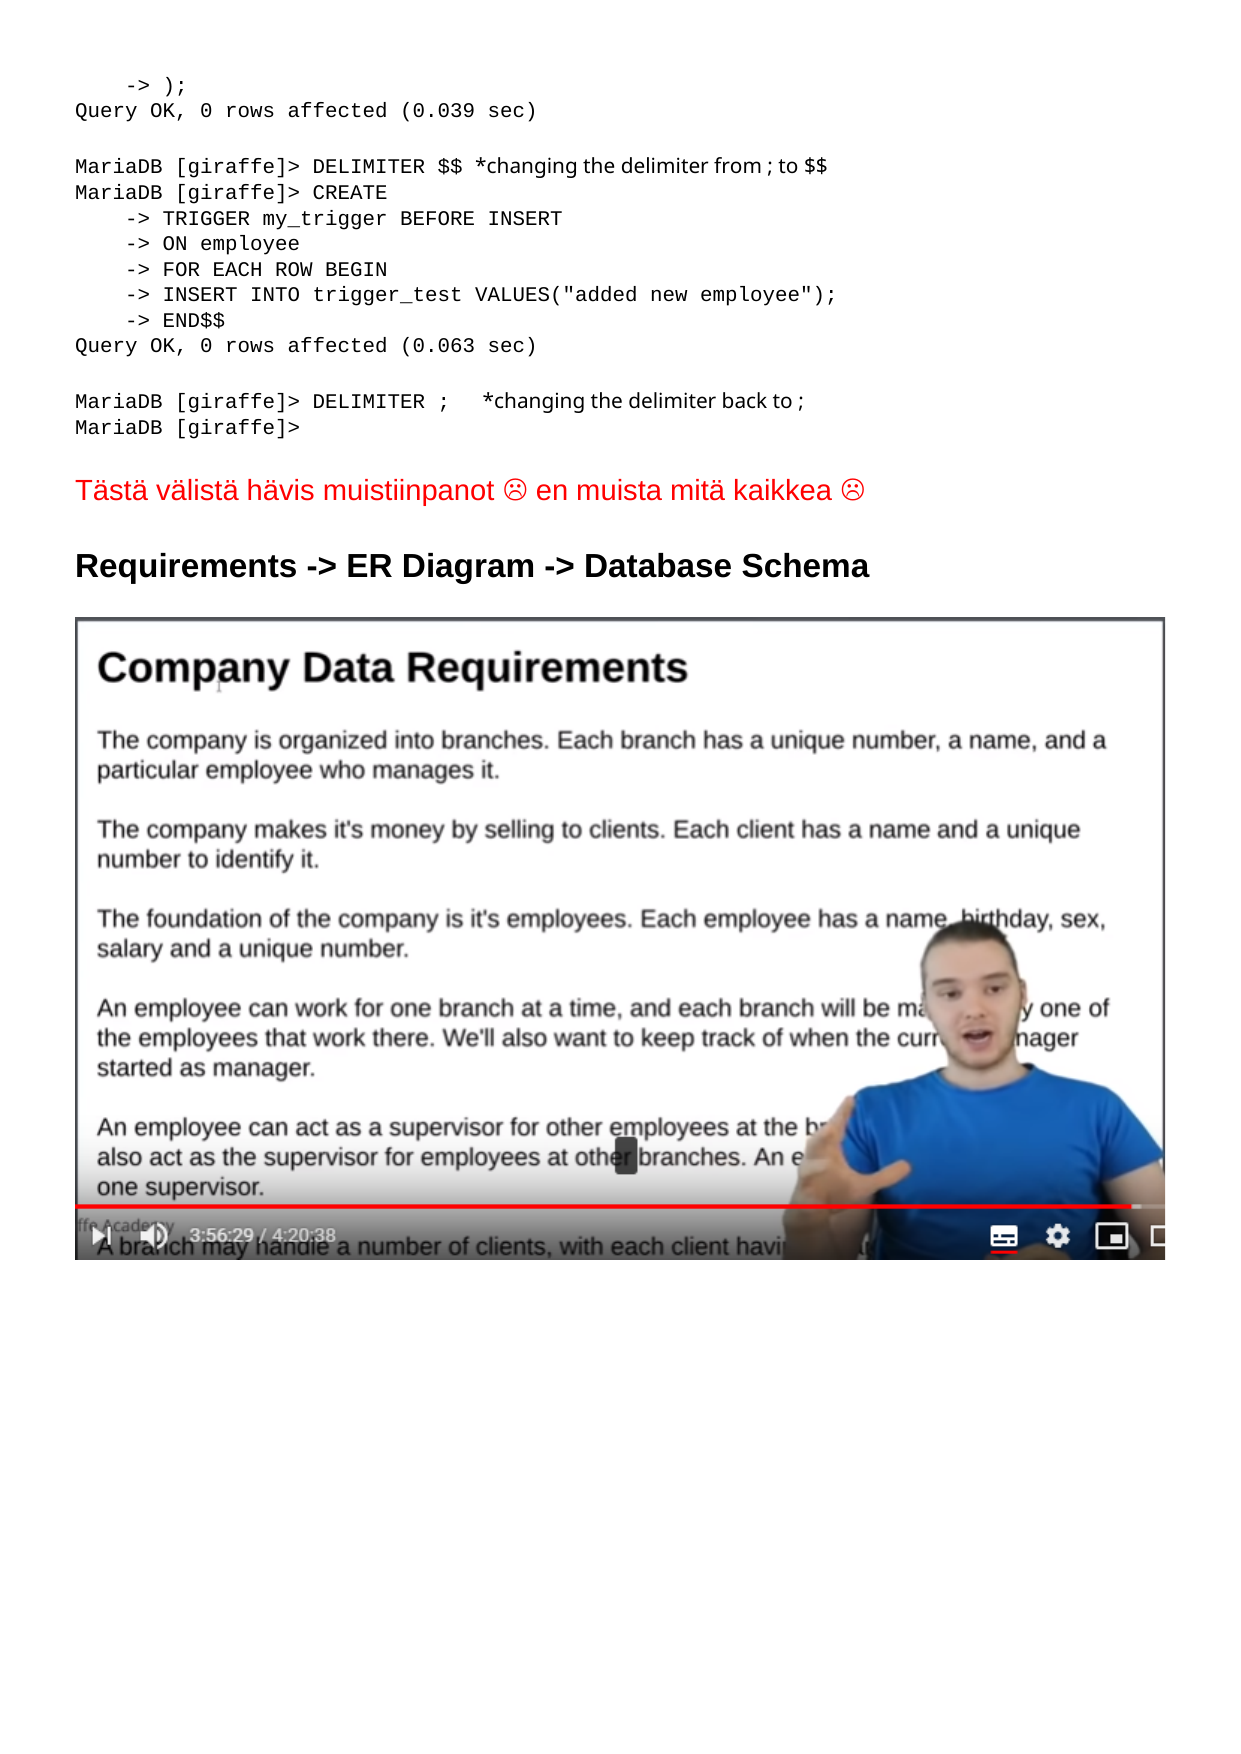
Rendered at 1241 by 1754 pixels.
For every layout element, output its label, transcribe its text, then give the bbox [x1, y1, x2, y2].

text Requirements -> ER Diagram -> Database Schema [75, 546, 1165, 584]
text MariaDB [giraffe]> DELIMITER ; *changing the delimiter back to ; [75, 386, 1165, 415]
picture [75, 617, 1166, 1260]
text Query OK, 0 rows affected (0.063 sec) [75, 335, 1165, 359]
text -> END$$ [75, 310, 1165, 333]
text -> FOR EACH ROW BEGIN [75, 259, 1165, 282]
text -> ON employee [75, 233, 1165, 257]
text Tästä välistä hävis muistiinpanot en muista mitä kaikkea [75, 473, 1165, 507]
text MariaDB [giraffe]> [75, 417, 1165, 441]
text Query OK, 0 rows affected (0.039 sec) [75, 101, 1165, 124]
text -> INSERT INTO trigger_test VALUES("added new employee"); [75, 284, 1165, 308]
text -> TRIGGER my_trigger BEFORE INSERT [75, 208, 1165, 231]
text MariaDB [giraffe]> CREATE [75, 182, 1165, 206]
text MariaDB [giraffe]> DELIMITER $$ *changing the delimiter from ; to $$ [75, 152, 1165, 180]
text -> ); [75, 75, 1165, 99]
